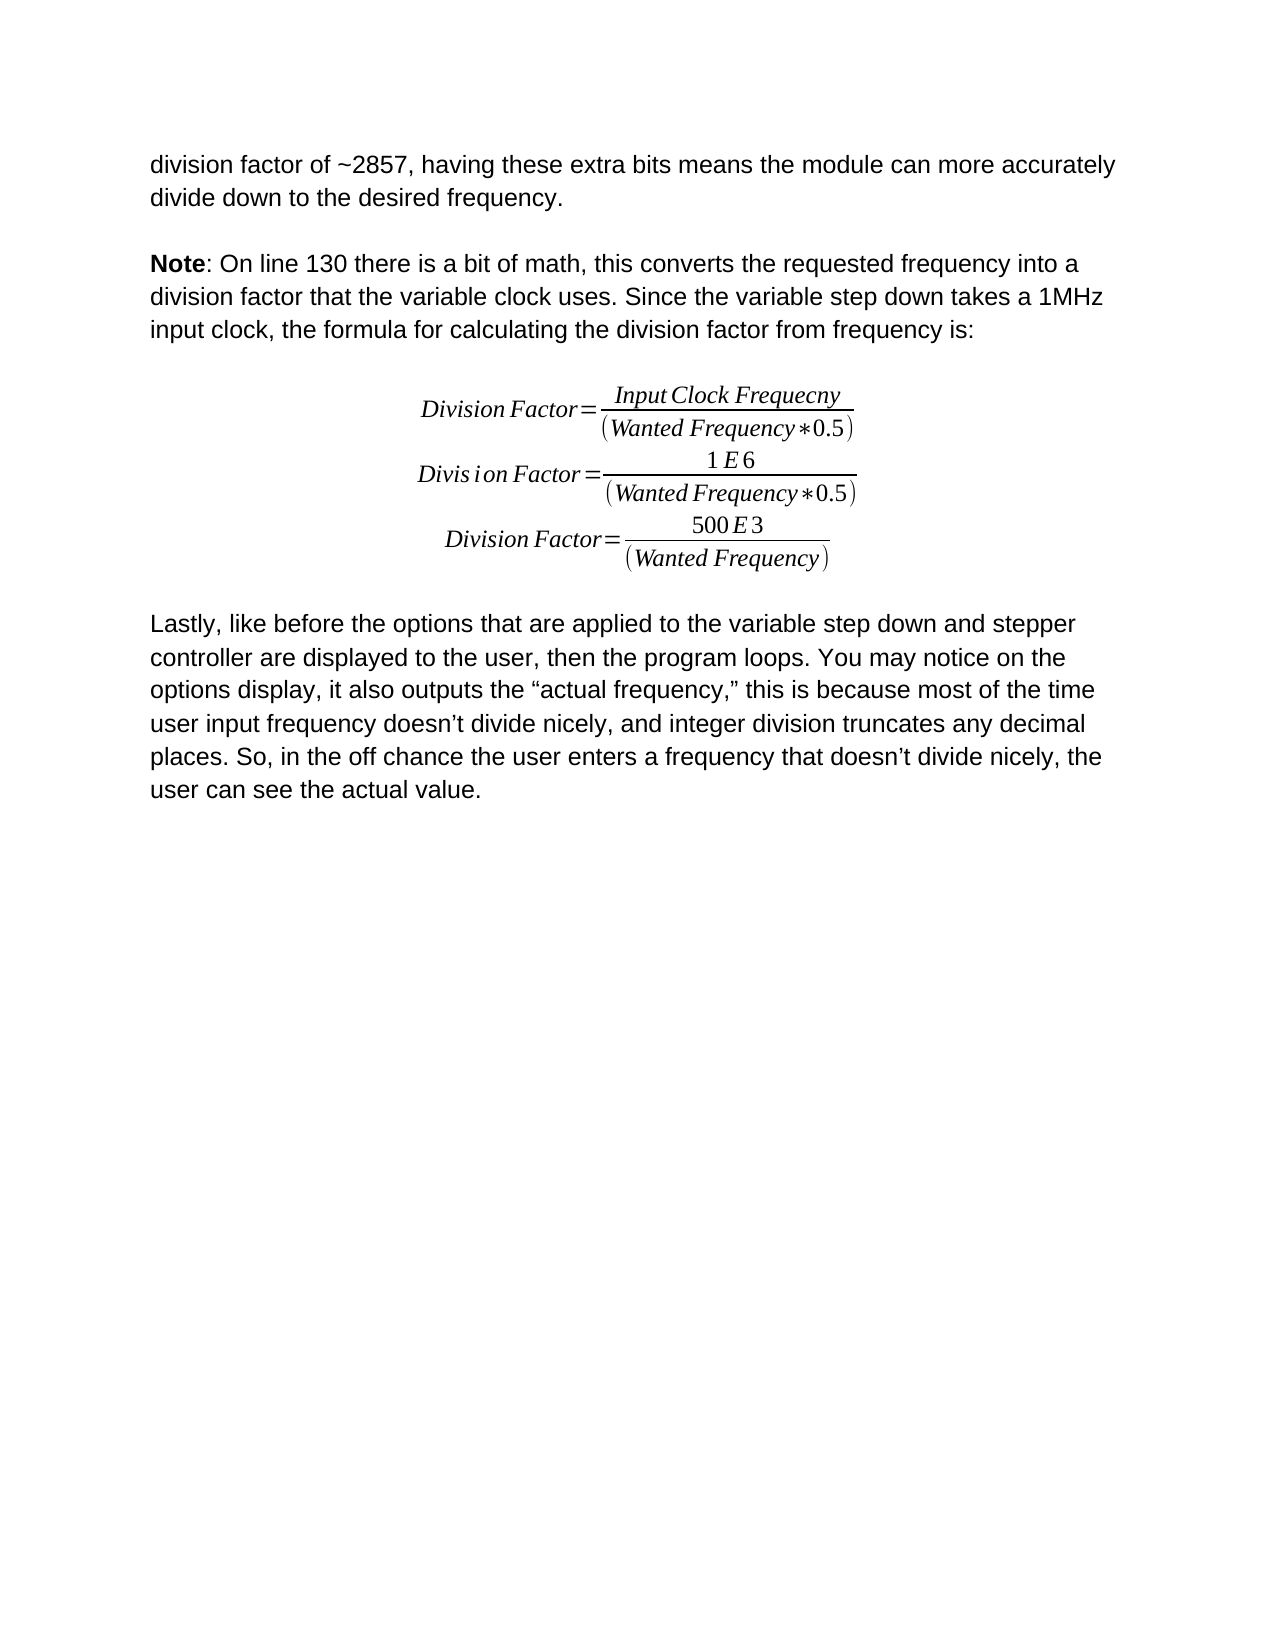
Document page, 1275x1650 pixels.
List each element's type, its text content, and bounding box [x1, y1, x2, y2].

text Lastly, like before the options that are applied to the variable step down and stepper controller are displayed to the user, then the program loops. You may notice on the options display, it also outputs the “actual frequency,” this is because most of the time user input frequency doesn’t divide nicely, and integer division truncates any decimal places. So, in the off chance the user enters a frequency that doesn’t divide nicely, the user can see the actual value. [150, 609, 1125, 803]
text Note: On line 130 there is a bit of math, this converts the requested frequency into a division factor that the variable clock uses. Since the variable step down takes a 1MHz input clock, the formula for calculating the division factor from frequency is: [150, 249, 1125, 344]
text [150, 150, 1125, 212]
